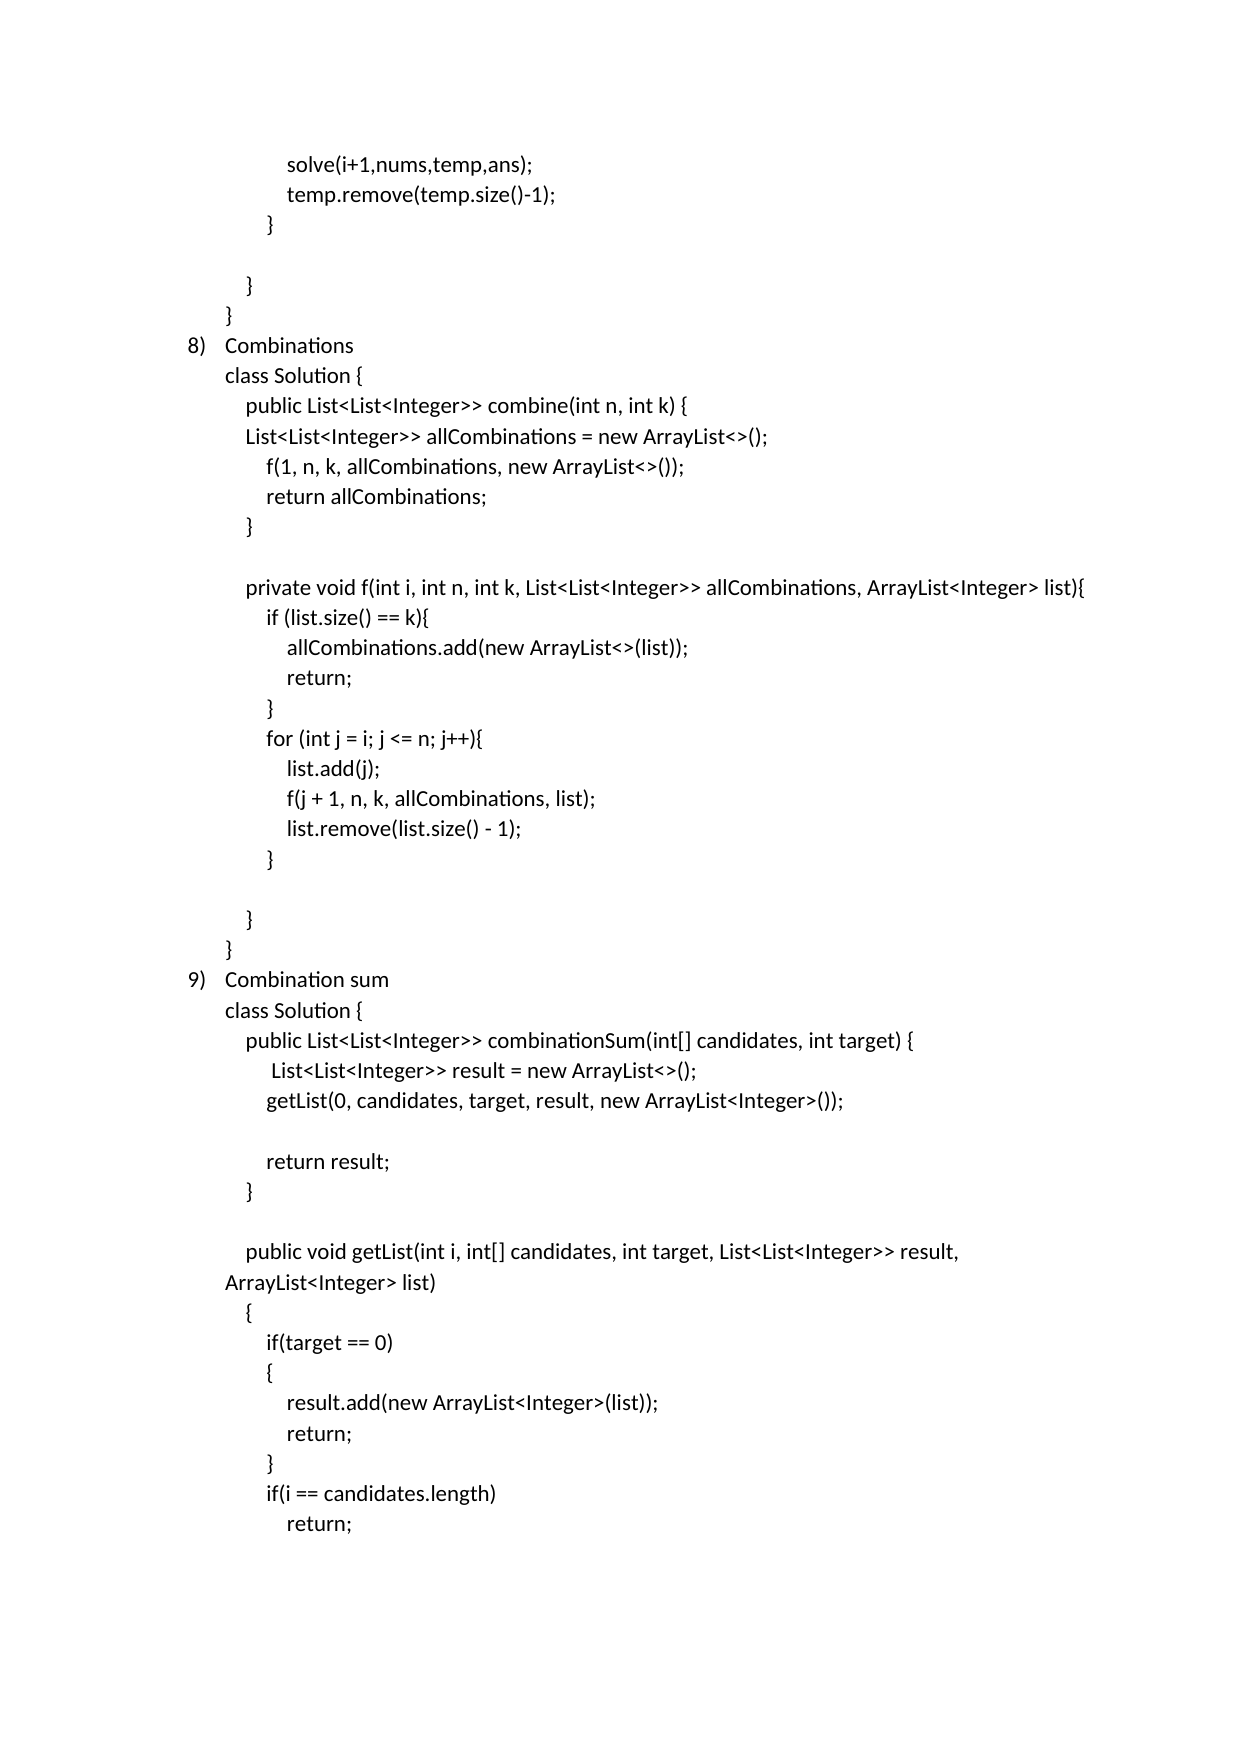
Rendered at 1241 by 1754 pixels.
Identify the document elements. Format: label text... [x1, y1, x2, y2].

list } [225, 694, 1090, 722]
list Combinations [187, 331, 1090, 359]
list list.add(j); [225, 754, 1090, 782]
list } [225, 905, 1090, 933]
list return; [225, 1419, 1090, 1447]
list class Solution { [225, 361, 1090, 389]
list return; [225, 1509, 1090, 1537]
list } [225, 1177, 1090, 1205]
list solve(i+1,nums,temp,ans); [225, 150, 1090, 178]
list } [225, 271, 1090, 299]
list } [225, 845, 1090, 873]
list } [225, 210, 1090, 238]
list return; [225, 663, 1090, 692]
list } [225, 301, 1090, 329]
list } [225, 512, 1090, 541]
list temp.remove(temp.size()-1); [225, 180, 1090, 208]
list class Solution { [225, 996, 1090, 1024]
list f(1, n, k, allCombinations, new ArrayList<>()); [225, 452, 1090, 480]
list for (int j = i; j <= n; j++){ [225, 724, 1090, 752]
list if (list.size() == k){ [225, 603, 1090, 631]
list return allCombinations; [225, 482, 1090, 510]
list } [225, 935, 1090, 963]
list if(target == 0) [225, 1328, 1090, 1356]
list { [225, 1298, 1090, 1326]
list public void getList(int i, int[] candidates, int target, List<List<Integer>> result, ArrayList<Integer> list) [225, 1237, 1090, 1296]
list { [225, 1358, 1090, 1386]
list } [225, 1449, 1090, 1477]
list List<List<Integer>> allCombinations = new ArrayList<>(); [225, 422, 1090, 450]
list allCombinations.add(new ArrayList<>(list)); [225, 633, 1090, 661]
list getList(0, candidates, target, result, new ArrayList<Integer>()); [225, 1086, 1090, 1114]
list public List<List<Integer>> combinationSum(int[] candidates, int target) { [225, 1026, 1090, 1054]
list Combination sum [187, 966, 1090, 994]
list f(j + 1, n, k, allCombinations, list); [225, 784, 1090, 812]
list List<List<Integer>> result = new ArrayList<>(); [225, 1056, 1090, 1084]
list if(i == candidates.length) [225, 1479, 1090, 1507]
list result.add(new ArrayList<Integer>(list)); [225, 1388, 1090, 1417]
list private void f(int i, int n, int k, List<List<Integer>> allCombinations, ArrayList<Integer> list){ [225, 573, 1090, 601]
list list.remove(list.size() - 1); [225, 814, 1090, 843]
list return result; [225, 1147, 1090, 1175]
list public List<List<Integer>> combine(int n, int k) { [225, 392, 1090, 420]
